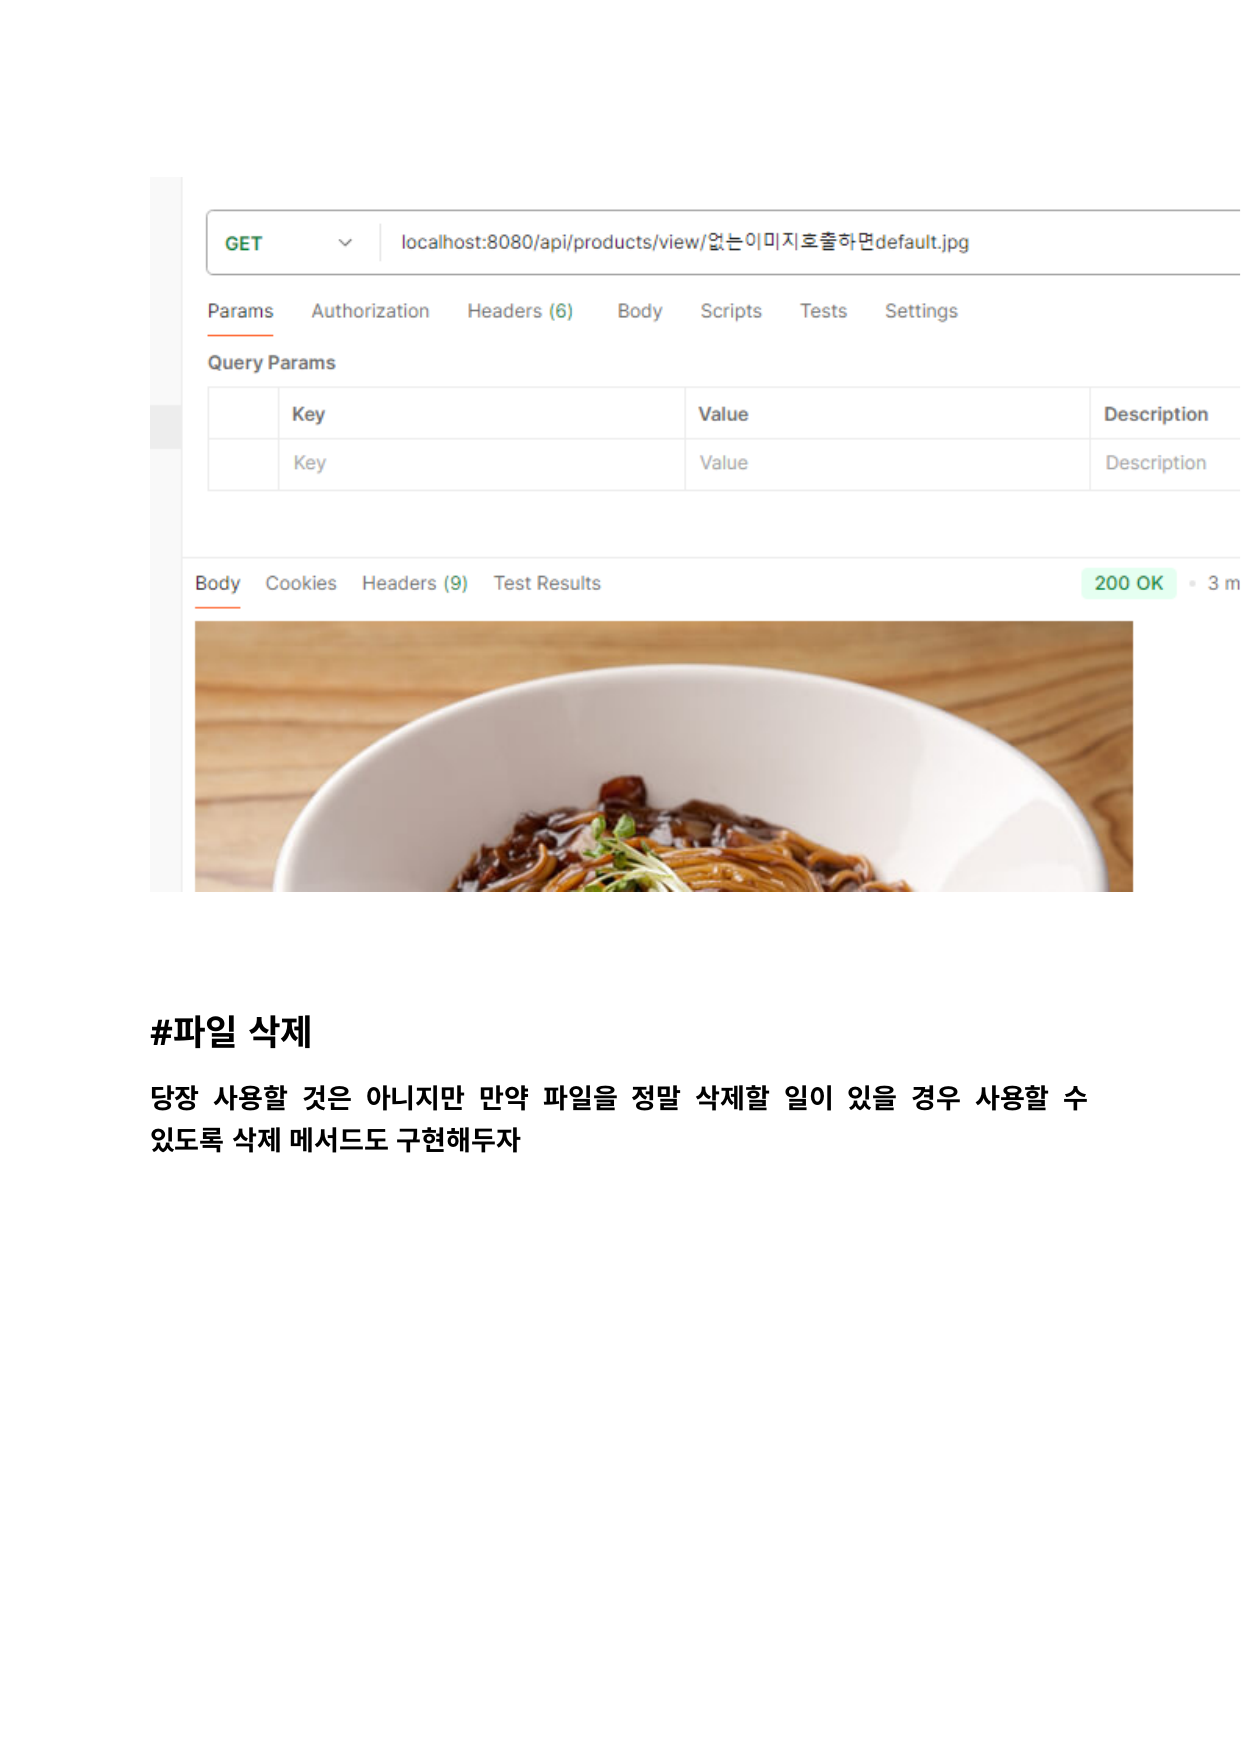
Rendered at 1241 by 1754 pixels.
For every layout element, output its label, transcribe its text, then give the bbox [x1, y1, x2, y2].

picture [150, 177, 1241, 892]
text 당장 사용할 것은 아니지만 만약 파일을 정말 삭제할 일이 있을 경우 사용할 수 있도록 삭제 메서드도 구현해두자 [150, 1077, 1090, 1158]
text #파일 삭제 [150, 1005, 1090, 1056]
